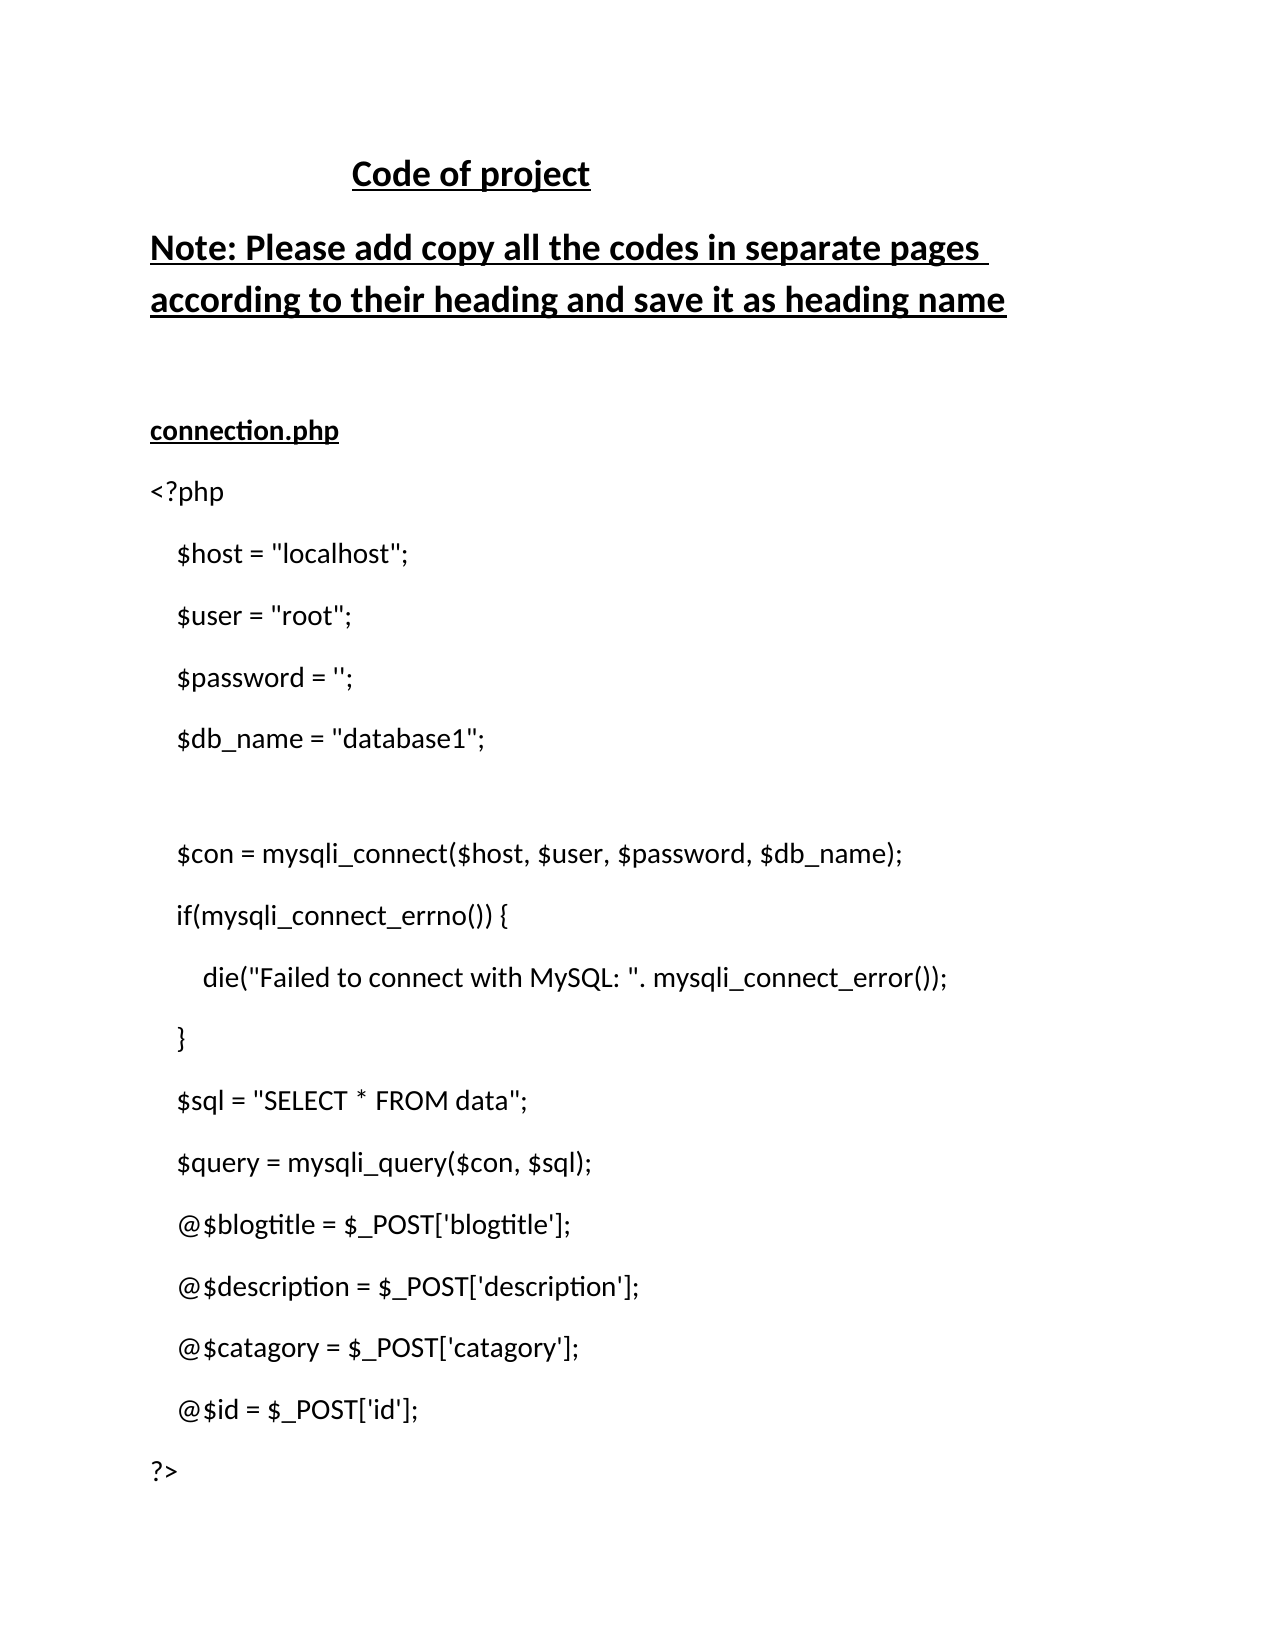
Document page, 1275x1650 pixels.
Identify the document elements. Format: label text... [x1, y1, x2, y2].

text @$catagory = $_POST['catagory']; [150, 1329, 1125, 1365]
text ?> [150, 1453, 1125, 1488]
text $query = mysqli_query($con, $sql); [150, 1144, 1125, 1180]
text Note: Please add copy all the codes in separate pages according to their heading and save it as heading name [150, 223, 1125, 322]
text $con = mysqli_connect($host, $user, $password, $db_name); [150, 835, 1125, 871]
text $sql = "SELECT * FROM data"; [150, 1082, 1125, 1118]
text @$id = $_POST['id']; [150, 1391, 1125, 1427]
text } [150, 1021, 1125, 1056]
text $host = "localhost"; [150, 535, 1125, 571]
text <?php [150, 473, 1125, 509]
text @$blogtitle = $_POST['blogtitle']; [150, 1206, 1125, 1241]
text if(mysqli_connect_errno()) { [150, 897, 1125, 933]
text $db_name = "database1"; [150, 720, 1125, 756]
text $user = "root"; [150, 597, 1125, 632]
text die("Failed to connect with MySQL: ". mysqli_connect_error()); [150, 959, 1125, 994]
text connection.php [150, 412, 1125, 447]
text Code of project [150, 150, 1125, 196]
text @$description = $_POST['description']; [150, 1268, 1125, 1303]
text $password = ''; [150, 659, 1125, 694]
